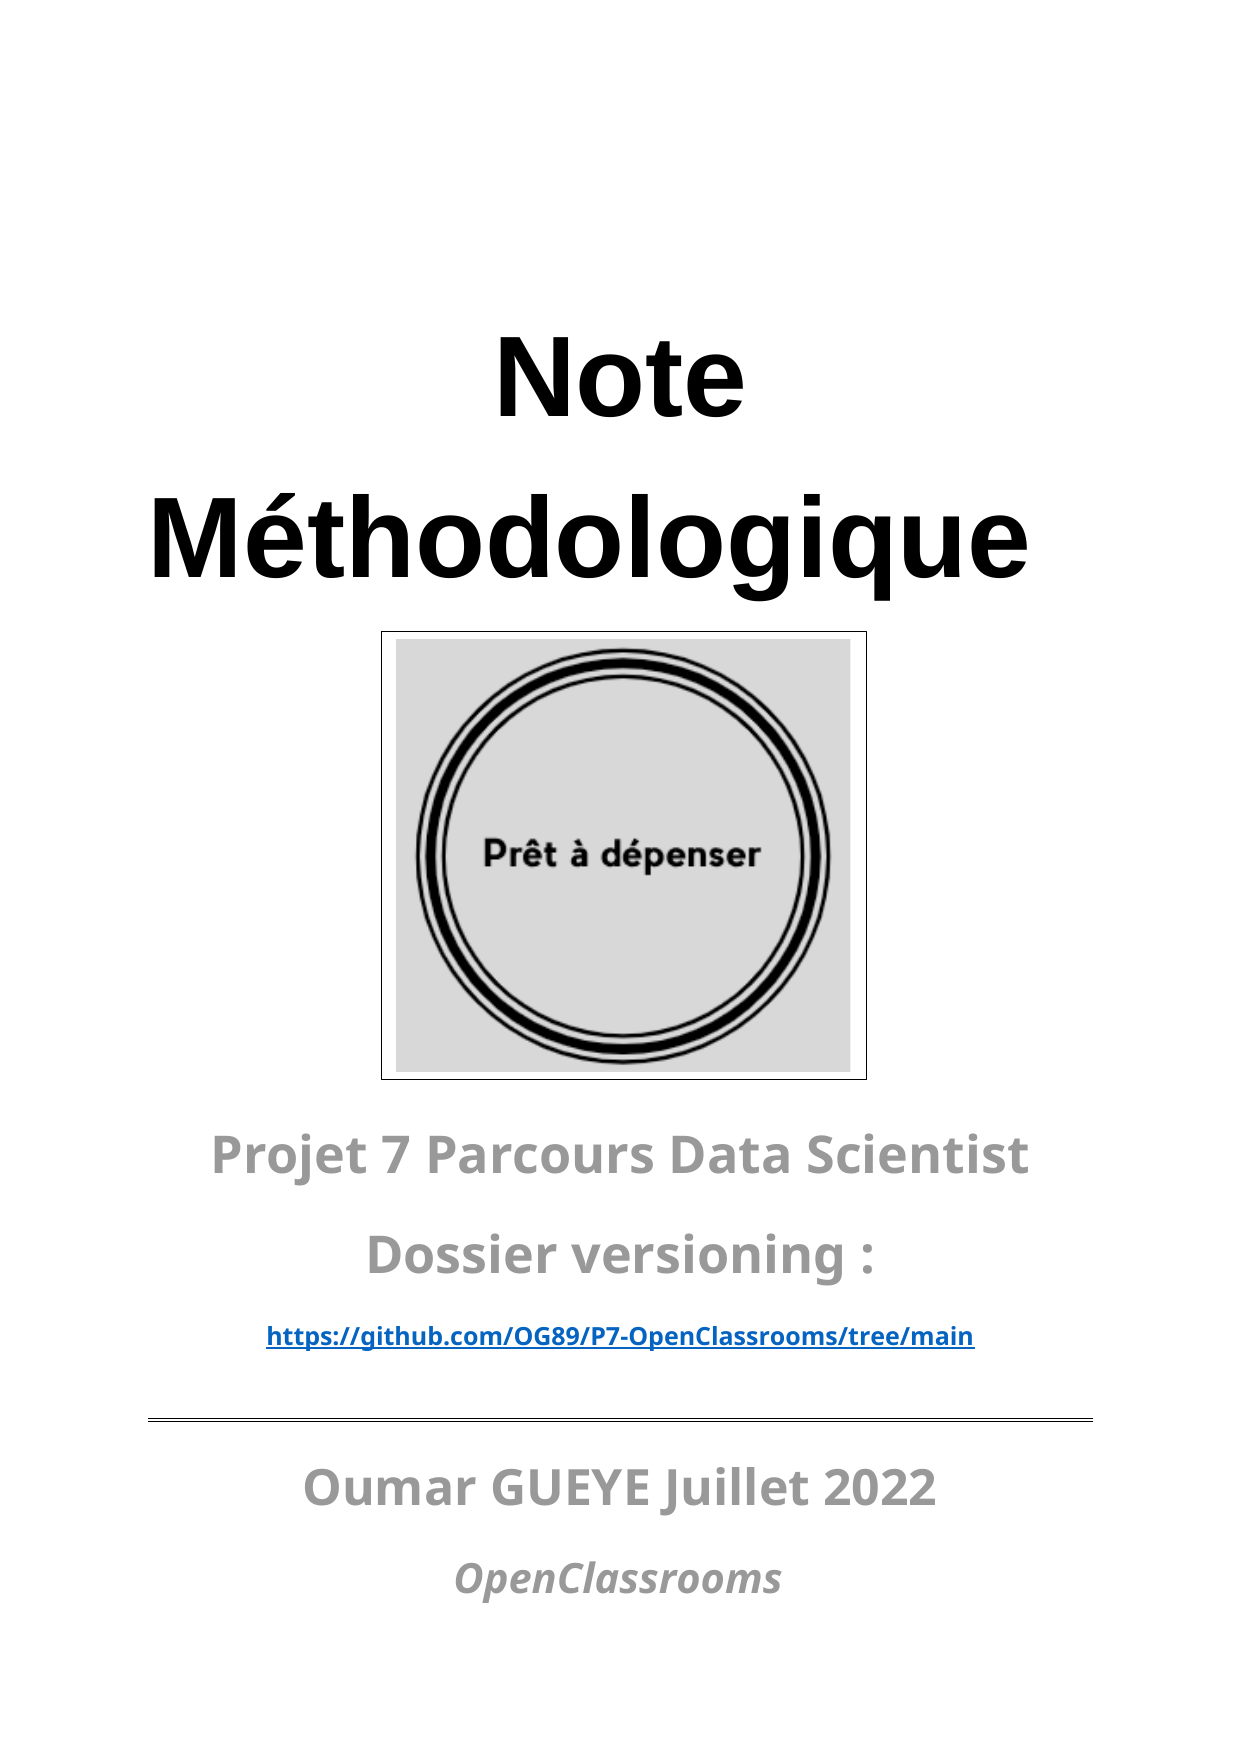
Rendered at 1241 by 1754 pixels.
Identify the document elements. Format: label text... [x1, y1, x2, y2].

text Dossier versioning : [148, 1218, 1093, 1289]
text OpenClassrooms [148, 1549, 1093, 1606]
text Projet 7 Parcours Data Scientist [148, 1118, 1093, 1189]
text Oumar GUEYE Juillet 2022 [148, 1451, 1093, 1519]
text Note [148, 308, 1093, 440]
picture [396, 639, 851, 1072]
text https://github.com/OG89/P7-OpenClassrooms/tree/main [148, 1318, 1093, 1352]
text Méthodologique [148, 469, 1093, 601]
